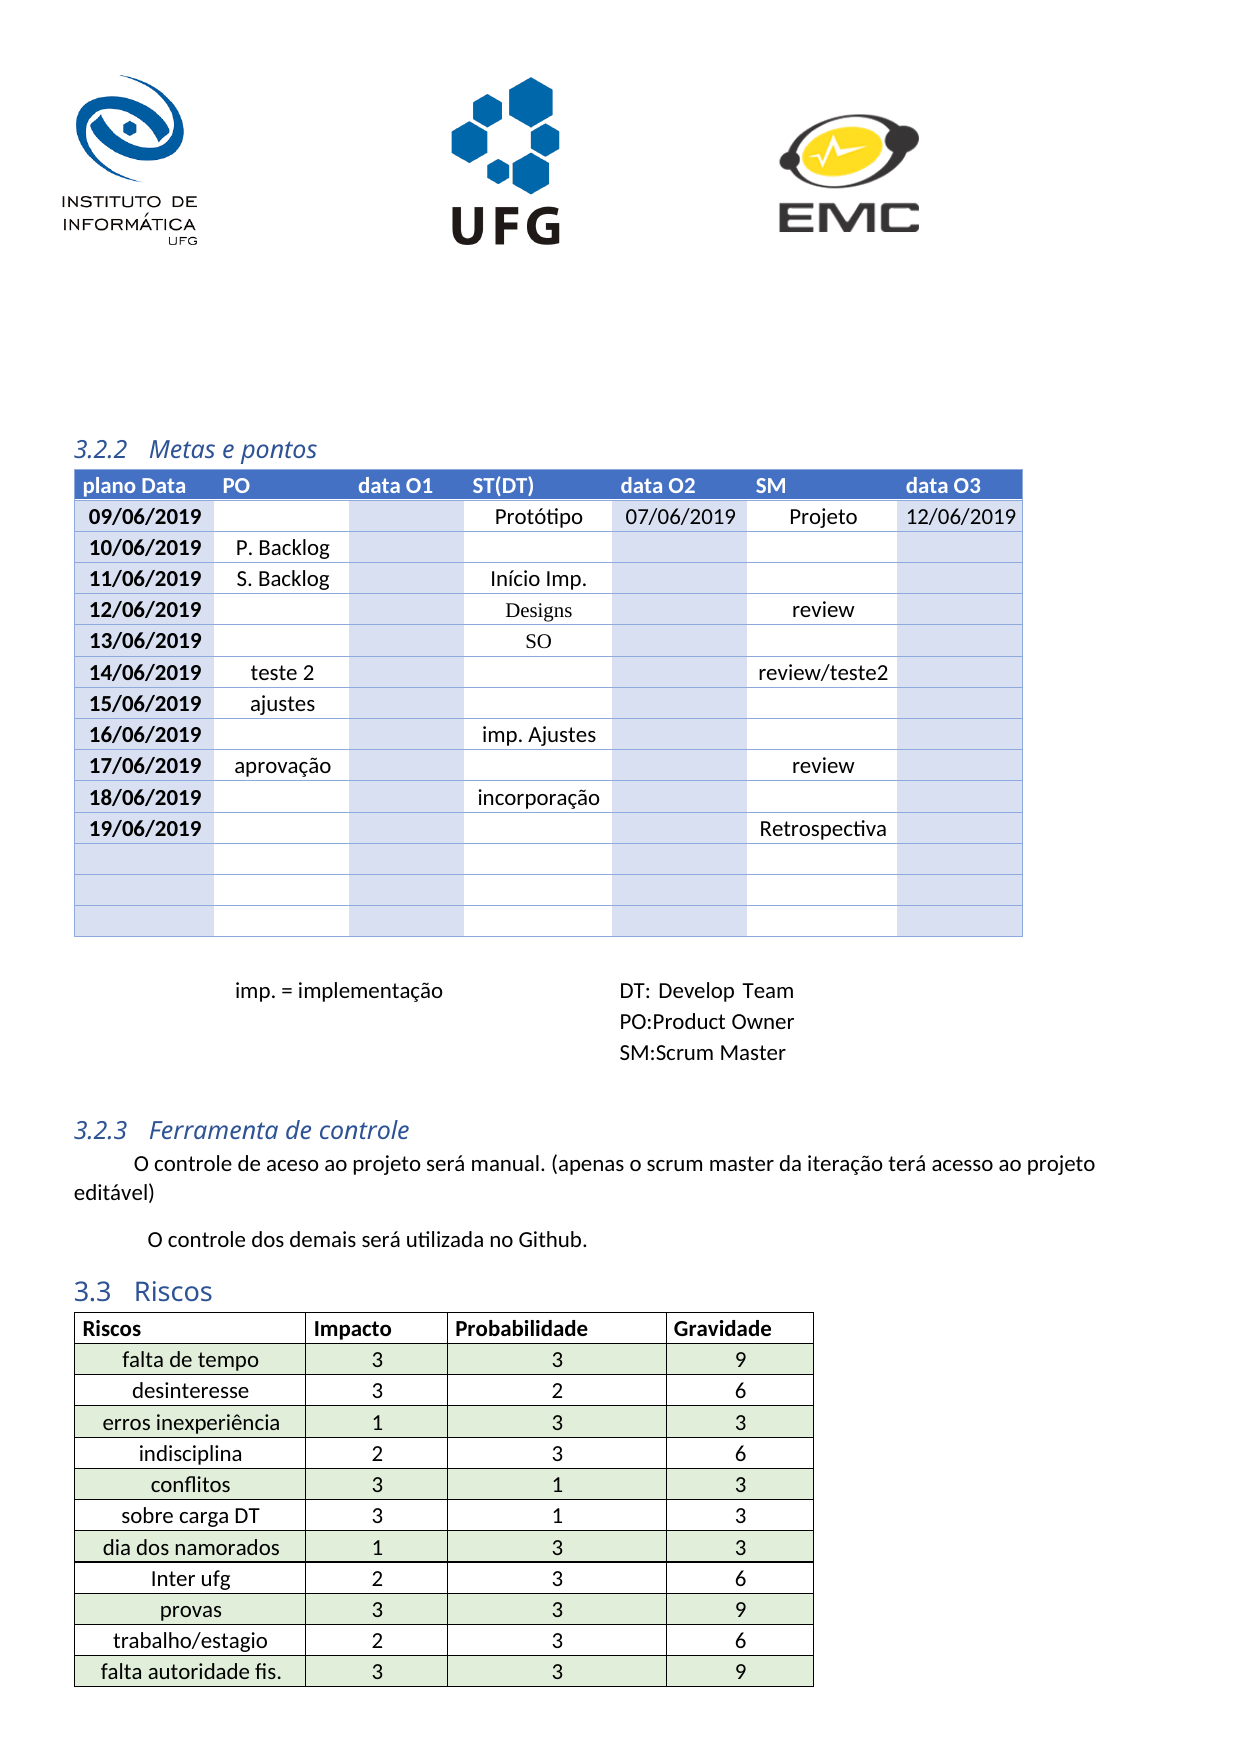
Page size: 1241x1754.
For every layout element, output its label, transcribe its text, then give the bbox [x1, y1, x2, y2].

table_cell 1 [448, 1469, 666, 1499]
table_cell [897, 781, 1022, 812]
table_cell [897, 563, 1022, 593]
table_cell [464, 875, 612, 905]
table_cell [349, 501, 464, 531]
table_cell 3 [306, 1594, 447, 1624]
table_cell trabalho/estagio [75, 1625, 305, 1655]
table_header data O1 [349, 470, 464, 499]
table_header plano Data [75, 470, 214, 499]
table_cell conflitos [75, 1469, 305, 1499]
table_cell sobre carga DT [75, 1500, 305, 1530]
table_cell [349, 781, 464, 812]
table_cell [75, 844, 214, 874]
table_cell teste 2 [214, 657, 349, 687]
table_cell [214, 719, 349, 749]
table_cell 14/06/2019 [75, 657, 214, 687]
table_cell Projeto [747, 501, 897, 531]
table_cell 3 [667, 1406, 813, 1437]
table_cell [612, 625, 747, 656]
table_cell 3 [667, 1469, 813, 1499]
table_cell 17/06/2019 [75, 750, 214, 780]
table_cell 3 [306, 1375, 447, 1405]
table_cell 13/06/2019 [75, 625, 214, 656]
table_cell provas [75, 1594, 305, 1624]
table_cell [747, 719, 897, 749]
table_cell Início Imp. [464, 563, 612, 593]
table_cell 2 [448, 1375, 666, 1405]
table_header SM [747, 470, 897, 499]
table_cell 2 [306, 1563, 447, 1592]
table_cell ajustes [214, 688, 349, 718]
table_cell [214, 501, 349, 531]
table_header Riscos [75, 1313, 305, 1343]
table_cell 6 [667, 1375, 813, 1405]
table_cell [464, 688, 612, 718]
table_cell 11/06/2019 [75, 563, 214, 593]
text O controle de aceso ao projeto será manual. (apenas o scrum master da iteração terá acesso ao projeto editável) [74, 1149, 1099, 1207]
table_cell 3 [448, 1594, 666, 1624]
table_cell [747, 625, 897, 656]
table_cell [897, 625, 1022, 656]
table_cell [747, 906, 897, 936]
table_cell [612, 844, 747, 874]
table_cell 10/06/2019 [75, 532, 214, 562]
table_cell 3 [306, 1469, 447, 1499]
table_cell [747, 844, 897, 874]
table_cell desinteresse [75, 1375, 305, 1405]
table_cell 9 [667, 1344, 813, 1374]
table_cell SO [464, 625, 612, 656]
table_cell [747, 532, 897, 562]
table_cell [75, 906, 214, 936]
table_header data O2 [612, 470, 747, 499]
table_cell 1 [306, 1531, 447, 1561]
table_cell 3 [448, 1406, 666, 1437]
table_header ST(DT) [464, 470, 612, 499]
table_cell 9 [667, 1594, 813, 1624]
table_cell [214, 875, 349, 905]
table_cell [747, 875, 897, 905]
table_cell [349, 532, 464, 562]
table_cell 1 [306, 1406, 447, 1437]
table_cell 6 [667, 1438, 813, 1468]
table_cell [612, 781, 747, 812]
table_cell erros inexperiência [75, 1406, 305, 1437]
table_cell 6 [667, 1625, 813, 1655]
table_cell [612, 906, 747, 936]
table_cell [464, 813, 612, 843]
table_cell incorporação [464, 781, 612, 812]
table_cell 12/06/2019 [897, 501, 1022, 531]
picture [451, 77, 560, 245]
list Ferramenta de controle [73, 1112, 1161, 1146]
table_cell [349, 906, 464, 936]
table_cell [897, 906, 1022, 936]
table_cell indisciplina [75, 1438, 305, 1468]
text imp. = implementação DT: Develop Team PO:Product Owner SM:Scrum Master [235, 976, 794, 1066]
table_cell [75, 875, 214, 905]
table_header Probabilidade [448, 1313, 666, 1343]
table_cell [214, 813, 349, 843]
table_cell 07/06/2019 [612, 501, 747, 531]
table_cell [612, 875, 747, 905]
table_cell aprovação [214, 750, 349, 780]
table_cell [214, 844, 349, 874]
table_cell falta de tempo [75, 1344, 305, 1374]
table_cell dia dos namorados [75, 1531, 305, 1561]
table_cell 3 [667, 1500, 813, 1530]
table_cell imp. Ajustes [464, 719, 612, 749]
table_cell [612, 813, 747, 843]
text O controle dos demais será utilizada no Github. [147, 1225, 1161, 1253]
table_cell P. Backlog [214, 532, 349, 562]
table_cell [897, 688, 1022, 718]
table_cell [897, 813, 1022, 843]
table_cell 09/06/2019 [75, 501, 214, 531]
table_cell review [747, 750, 897, 780]
subtitle Riscos [73, 1272, 1161, 1309]
table_cell [612, 563, 747, 593]
table_cell [464, 750, 612, 780]
table_cell 6 [667, 1563, 813, 1592]
table_header PO [214, 470, 349, 499]
table_cell 2 [306, 1625, 447, 1655]
table_cell falta autoridade fis. [75, 1656, 305, 1686]
table_cell [214, 594, 349, 624]
table_cell Protótipo [464, 501, 612, 531]
table_cell 3 [448, 1625, 666, 1655]
table_cell 3 [448, 1438, 666, 1468]
table_cell 18/06/2019 [75, 781, 214, 812]
table_cell 3 [306, 1656, 447, 1686]
table_cell [464, 906, 612, 936]
table_cell 3 [306, 1500, 447, 1530]
table_cell S. Backlog [214, 563, 349, 593]
table_cell [349, 563, 464, 593]
table_cell [612, 594, 747, 624]
table_header data O3 [897, 470, 1022, 499]
table_cell 3 [448, 1563, 666, 1592]
table_cell 15/06/2019 [75, 688, 214, 718]
table_cell [214, 781, 349, 812]
table_cell [897, 657, 1022, 687]
table_header Gravidade [667, 1313, 813, 1343]
table_cell 3 [448, 1656, 666, 1686]
table_cell [349, 625, 464, 656]
table_cell [349, 750, 464, 780]
picture [62, 75, 197, 245]
table_cell [464, 844, 612, 874]
table_cell [897, 532, 1022, 562]
table_cell review/teste2 [747, 657, 897, 687]
table_cell [897, 750, 1022, 780]
table_cell [897, 875, 1022, 905]
table_cell 16/06/2019 [75, 719, 214, 749]
table_cell [349, 657, 464, 687]
table_cell 12/06/2019 [75, 594, 214, 624]
table_cell 2 [306, 1438, 447, 1468]
table_cell 1 [448, 1500, 666, 1530]
table_cell [464, 657, 612, 687]
table_cell Inter ufg [75, 1563, 305, 1592]
table_cell [612, 688, 747, 718]
table_cell 9 [667, 1656, 813, 1686]
table_cell review [747, 594, 897, 624]
table_cell [747, 781, 897, 812]
table_cell 3 [448, 1531, 666, 1561]
table_cell Designs [464, 594, 612, 624]
table_cell [349, 813, 464, 843]
table_cell [897, 844, 1022, 874]
table_cell [349, 688, 464, 718]
table_cell [612, 532, 747, 562]
table_cell [464, 532, 612, 562]
table_cell [612, 719, 747, 749]
table_cell 3 [667, 1531, 813, 1561]
table_header Impacto [306, 1313, 447, 1343]
table_cell [747, 563, 897, 593]
table_cell 3 [448, 1344, 666, 1374]
table_cell 19/06/2019 [75, 813, 214, 843]
picture [751, 95, 949, 245]
table_cell [897, 594, 1022, 624]
table_cell [214, 625, 349, 656]
table_cell [349, 875, 464, 905]
list Metas e pontos [73, 432, 1161, 466]
table_cell Retrospectiva [747, 813, 897, 843]
table_cell [897, 719, 1022, 749]
table_cell [747, 688, 897, 718]
table_cell [612, 657, 747, 687]
table_cell 3 [306, 1344, 447, 1374]
table_cell [349, 594, 464, 624]
table_cell [612, 750, 747, 780]
table_cell [349, 844, 464, 874]
table_cell [214, 906, 349, 936]
table_cell [349, 719, 464, 749]
